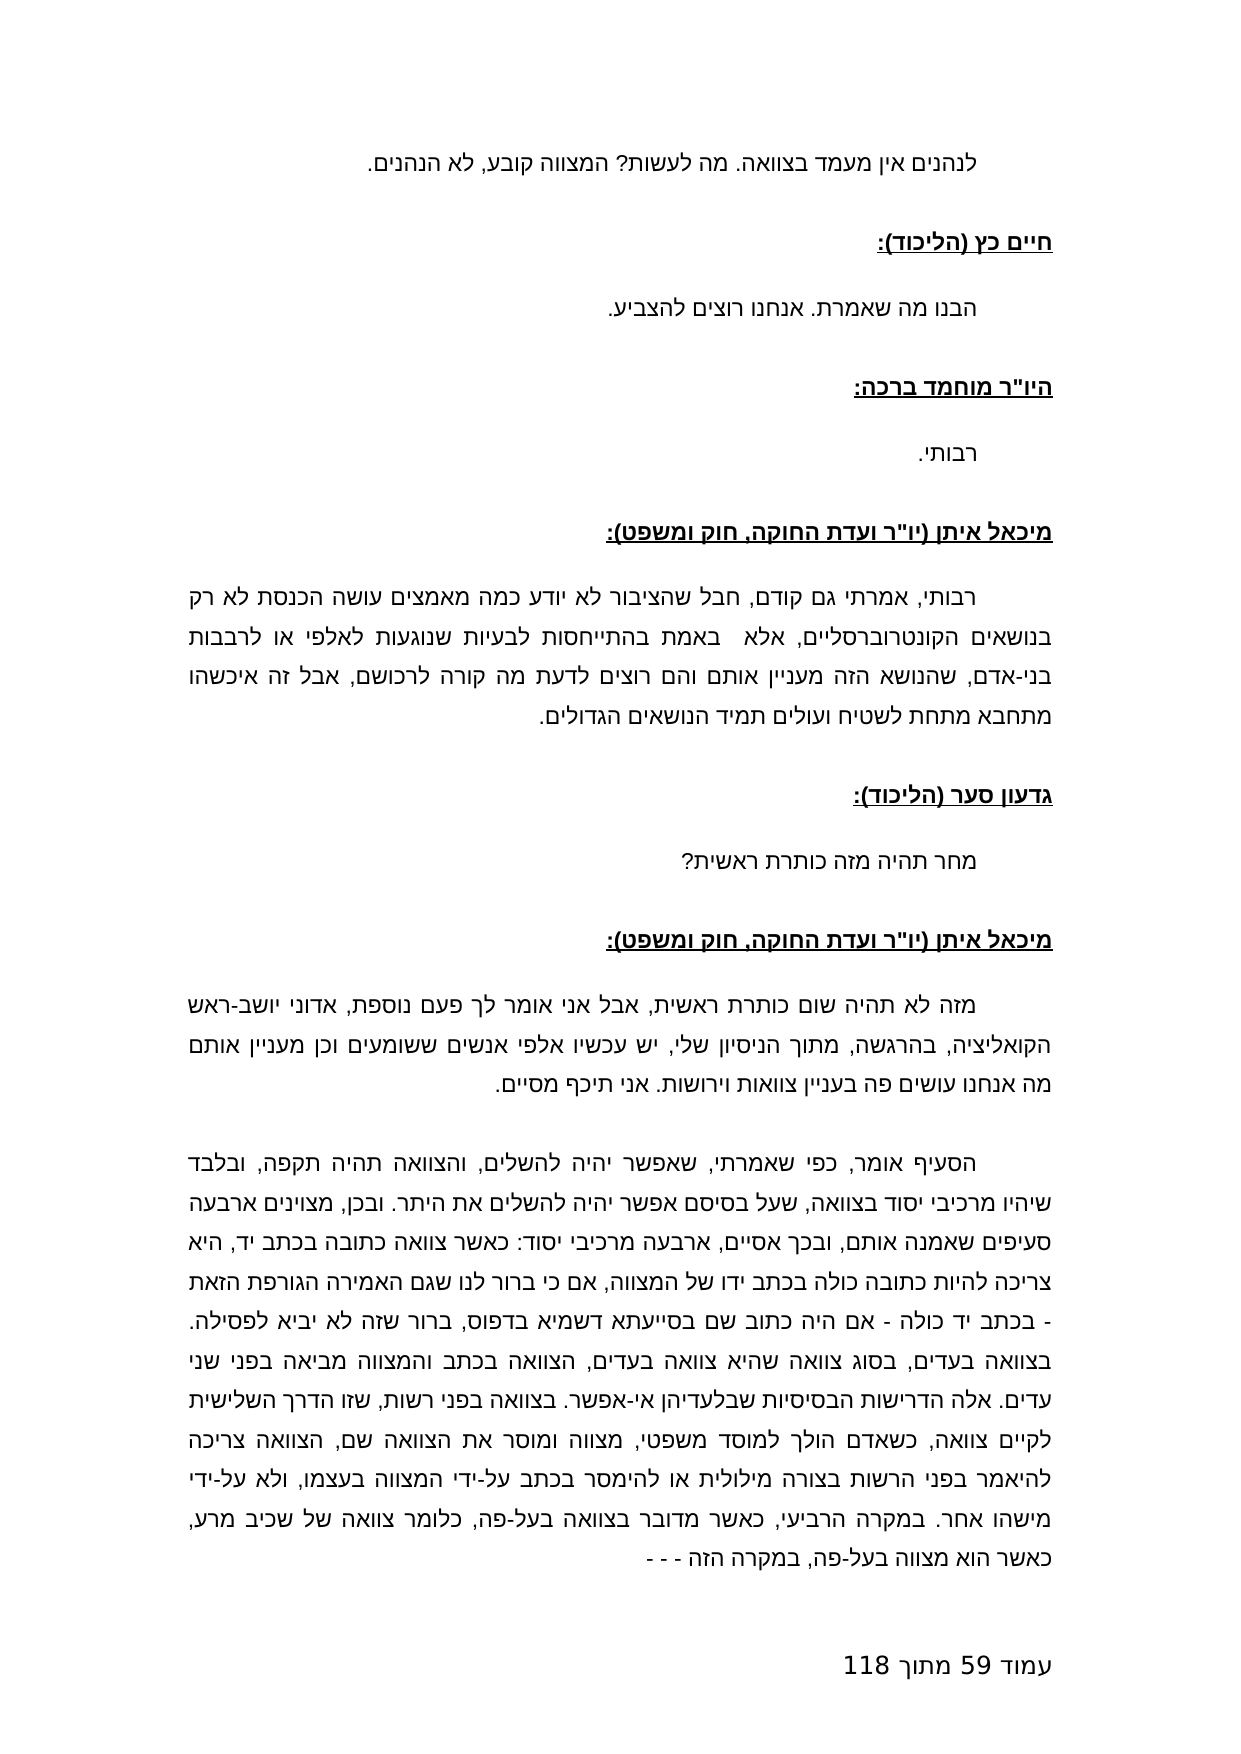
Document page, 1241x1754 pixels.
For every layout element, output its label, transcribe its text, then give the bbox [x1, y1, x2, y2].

text הבנו מה שאמרת. אנחנו רוצים להצביע. [187, 295, 1053, 321]
text היו"ר מוחמד ברכה: [187, 374, 1053, 400]
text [187, 518, 1053, 545]
text חיים כץ (הליכוד): [187, 229, 1053, 255]
text הסעיף אומר, כפי שאמרתי, שאפשר יהיה להשלים, והצוואה תהיה תקפה, ובלבד שיהיו מרכיבי יסוד בצוואה, שעל בסיסם אפשר יהיה להשלים את היתר. ובכן, מצוינים ארבעה סעיפים שאמנה אותם, ובכך אסיים, ארבעה מרכיבי יסוד: כאשר צוואה כתובה בכתב יד, היא צריכה להיות כתובה כולה בכתב ידו של המצווה, אם כי ברור לנו שגם האמירה הגורפת הזאת - בכתב יד כולה - אם היה כתוב שם בסייעתא דשמיא בדפוס, ברור שזה לא יביא לפסילה. בצוואה בעדים, בסוג צוואה שהיא צוואה בעדים, הצוואה בכתב והמצווה מביאה בפני שני עדים. אלה הדרישות הבסיסיות שבלעדיהן אי-אפשר. בצוואה בפני רשות, שזו הדרך השלישית לקיים צוואה, כשאדם הולך למוסד משפטי, מצווה ומוסר את הצוואה שם, הצוואה צריכה להיאמר בפני הרשות בצורה מילולית או להימסר בכתב על-ידי המצווה בעצמו, ולא על-ידי מישהו אחר. במקרה הרביעי, כאשר מדובר בצוואה בעל-פה, כלומר צוואה של שכיב מרע, כאשר הוא מצווה בעל-פה, במקרה הזה - - - [187, 1150, 1053, 1571]
text גדעון סער (הליכוד): [187, 782, 1053, 808]
text מזה לא תהיה שום כותרת ראשית, אבל אני אומר לך פעם נוספת, אדוני יושב-ראש הקואליציה, בהרגשה, מתוך הניסיון שלי, יש עכשיו אלפי אנשים ששומעים וכן מעניין אותם מה אנחנו עושים פה בעניין צוואות וירושות. אני תיכף מסיים. [187, 992, 1053, 1098]
text רבותי. [187, 439, 1053, 466]
text מיכאל איתן (יו"ר ועדת החוקה, חוק ומשפט): [187, 927, 1053, 953]
text לנהנים אין מעמד בצוואה. מה לעשות? המצווה קובע, לא הנהנים. [187, 150, 1053, 176]
text רבותי, אמרתי גם קודם, חבל שהציבור לא יודע כמה מאמצים עושה הכנסת לא רק בנושאים הקונטרוברסליים, אלא באמת בהתייחסות לבעיות שנוגעות לאלפי או לרבבות בני-אדם, שהנושא הזה מעניין אותם והם רוצים לדעת מה קורה לרכושם, אבל זה איכשהו מתחבא מתחת לשטיח ועולים תמיד הנושאים הגדולים. [187, 584, 1053, 729]
text מחר תהיה מזה כותרת ראשית? [187, 848, 1053, 874]
